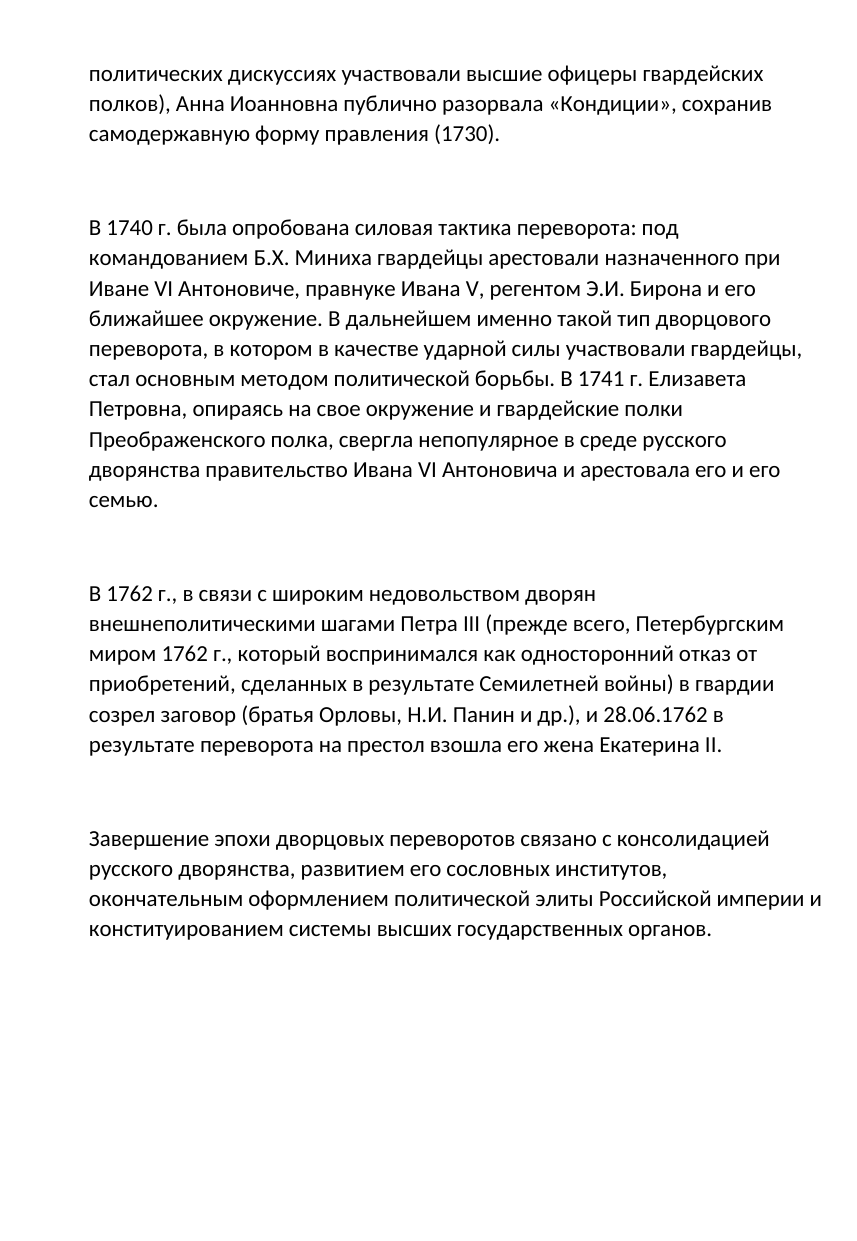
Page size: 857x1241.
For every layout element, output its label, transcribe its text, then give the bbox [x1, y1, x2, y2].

text В 1740 г. была опробована силовая тактика переворота: под командованием Б.Х. Миниха гвардейцы арестовали назначенного при Иване VI Антоновиче, правнуке Ивана V, регентом Э.И. Бирона и его ближайшее окружение. В дальнейшем именно такой тип дворцового переворота, в котором в качестве ударной силы участвовали гвардейцы, стал основным методом политической борьбы. В 1741 г. Елизавета Петровна, опираясь на свое окружение и гвардейские полки Преображенского полка, свергла непопулярное в среде русского дворянства правительство Ивана VI Антоновича и арестовала его и его семью. [89, 213, 827, 513]
text В 1762 г., в связи с широким недовольством дворян внешнеполитическими шагами Петра III (прежде всего, Петербургским миром 1762 г., который воспринимался как односторонний отказ от приобретений, сделанных в результате Семилетней войны) в гвардии созрел заговор (братья Орловы, Н.И. Панин и др.), и 28.06.1762 в результате переворота на престол взошла его жена Екатерина II. [89, 579, 827, 758]
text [89, 59, 827, 147]
text Завершение эпохи дворцовых переворотов связано с консолидацией русского дворянства, развитием его сословных институтов, окончательным оформлением политической элиты Российской империи и конституированием системы высших государственных органов. [89, 824, 827, 942]
